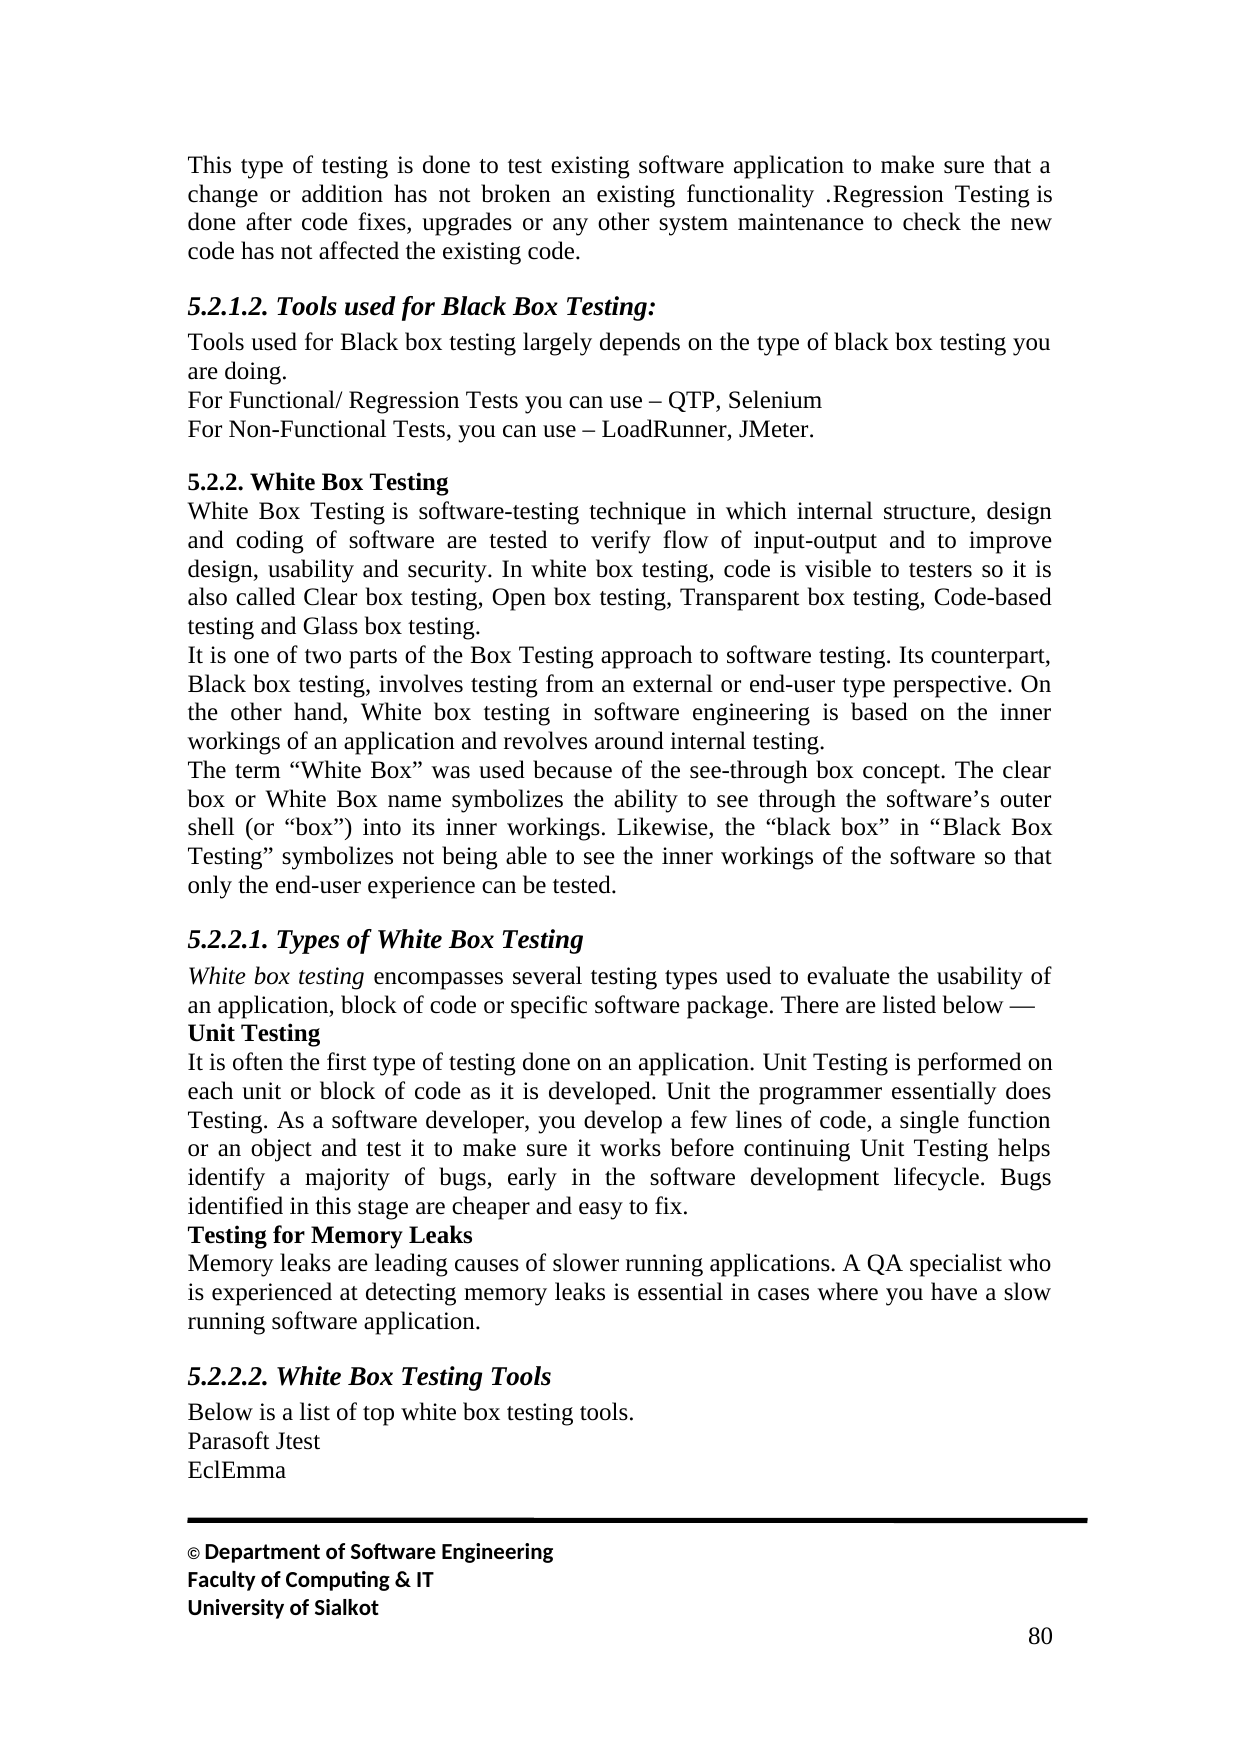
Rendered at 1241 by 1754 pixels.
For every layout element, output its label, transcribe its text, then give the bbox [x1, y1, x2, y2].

text Memory leaks are leading causes of slower running applications. A QA specialist who is experienced at detecting memory leaks is essential in cases where you have a slow running software application. [187, 1248, 1053, 1335]
text This type of testing is done to test existing software application to make sure that a change or addition has not broken an existing functionality .Regression Testing is done after code fixes, upgrades or any other system maintenance to check the new code has not affected the existing code. [187, 150, 1053, 265]
text White box testing encompasses several testing types used to evaluate the usability of an application, block of code or specific software package. There are listed below — [187, 961, 1053, 1018]
text White Box Testing is software-testing technique in which internal structure, design and coding of software are tested to verify flow of input-output and to improve design, usability and security. In white box testing, code is visible to testers so it is also called Clear box testing, Open box testing, Transparent box testing, Code-based testing and Glass box testing. [187, 496, 1053, 640]
text For Functional/ Regression Tests you can use – QTP, Selenium [187, 385, 1053, 414]
text Unit Testing [187, 1018, 1053, 1047]
text The term “White Box” was used because of the see-through box concept. The clear box or White Box name symbolizes the ability to see through the software’s outer shell (or “box”) into its inner workings. Likewise, the “black box” in “Black Box Testing” symbolizes not being able to see the inner workings of the software so that only the end-user experience can be tested. [187, 755, 1053, 899]
text Tools used for Black box testing largely depends on the type of black box testing you are doing. [187, 327, 1053, 385]
text It is often the first type of testing done on an application. Unit Testing is performed on each unit or block of code as it is developed. Unit the programmer essentially does Testing. As a software developer, you develop a few lines of code, a single function or an object and test it to make sure it works before continuing Unit Testing helps identify a majority of bugs, early in the software development lifecycle. Bugs identified in this stage are cheaper and easy to fix. [187, 1047, 1053, 1220]
text For Non-Functional Tests, you can use – LoadRunner, JMeter. [187, 414, 1053, 442]
subtitle 5.2.1.2. Tools used for Black Box Testing: [187, 290, 1053, 321]
subtitle 5.2.2.1. Types of White Box Testing [187, 924, 1053, 955]
text Parasoft Jtest [187, 1426, 1053, 1455]
text EclEmma [187, 1455, 1053, 1483]
subtitle 5.2.2. White Box Testing [187, 467, 1053, 496]
text It is one of two parts of the Box Testing approach to software testing. Its counterpart, Black box testing, involves testing from an external or end-user type perspective. On the other hand, White box testing in software engineering is based on the inner workings of an application and revolves around internal testing. [187, 640, 1053, 755]
text Below is a list of top white box testing tools. [187, 1397, 1053, 1426]
subtitle 5.2.2.2. White Box Testing Tools [187, 1360, 1053, 1391]
text Testing for Memory Leaks [187, 1220, 1053, 1248]
